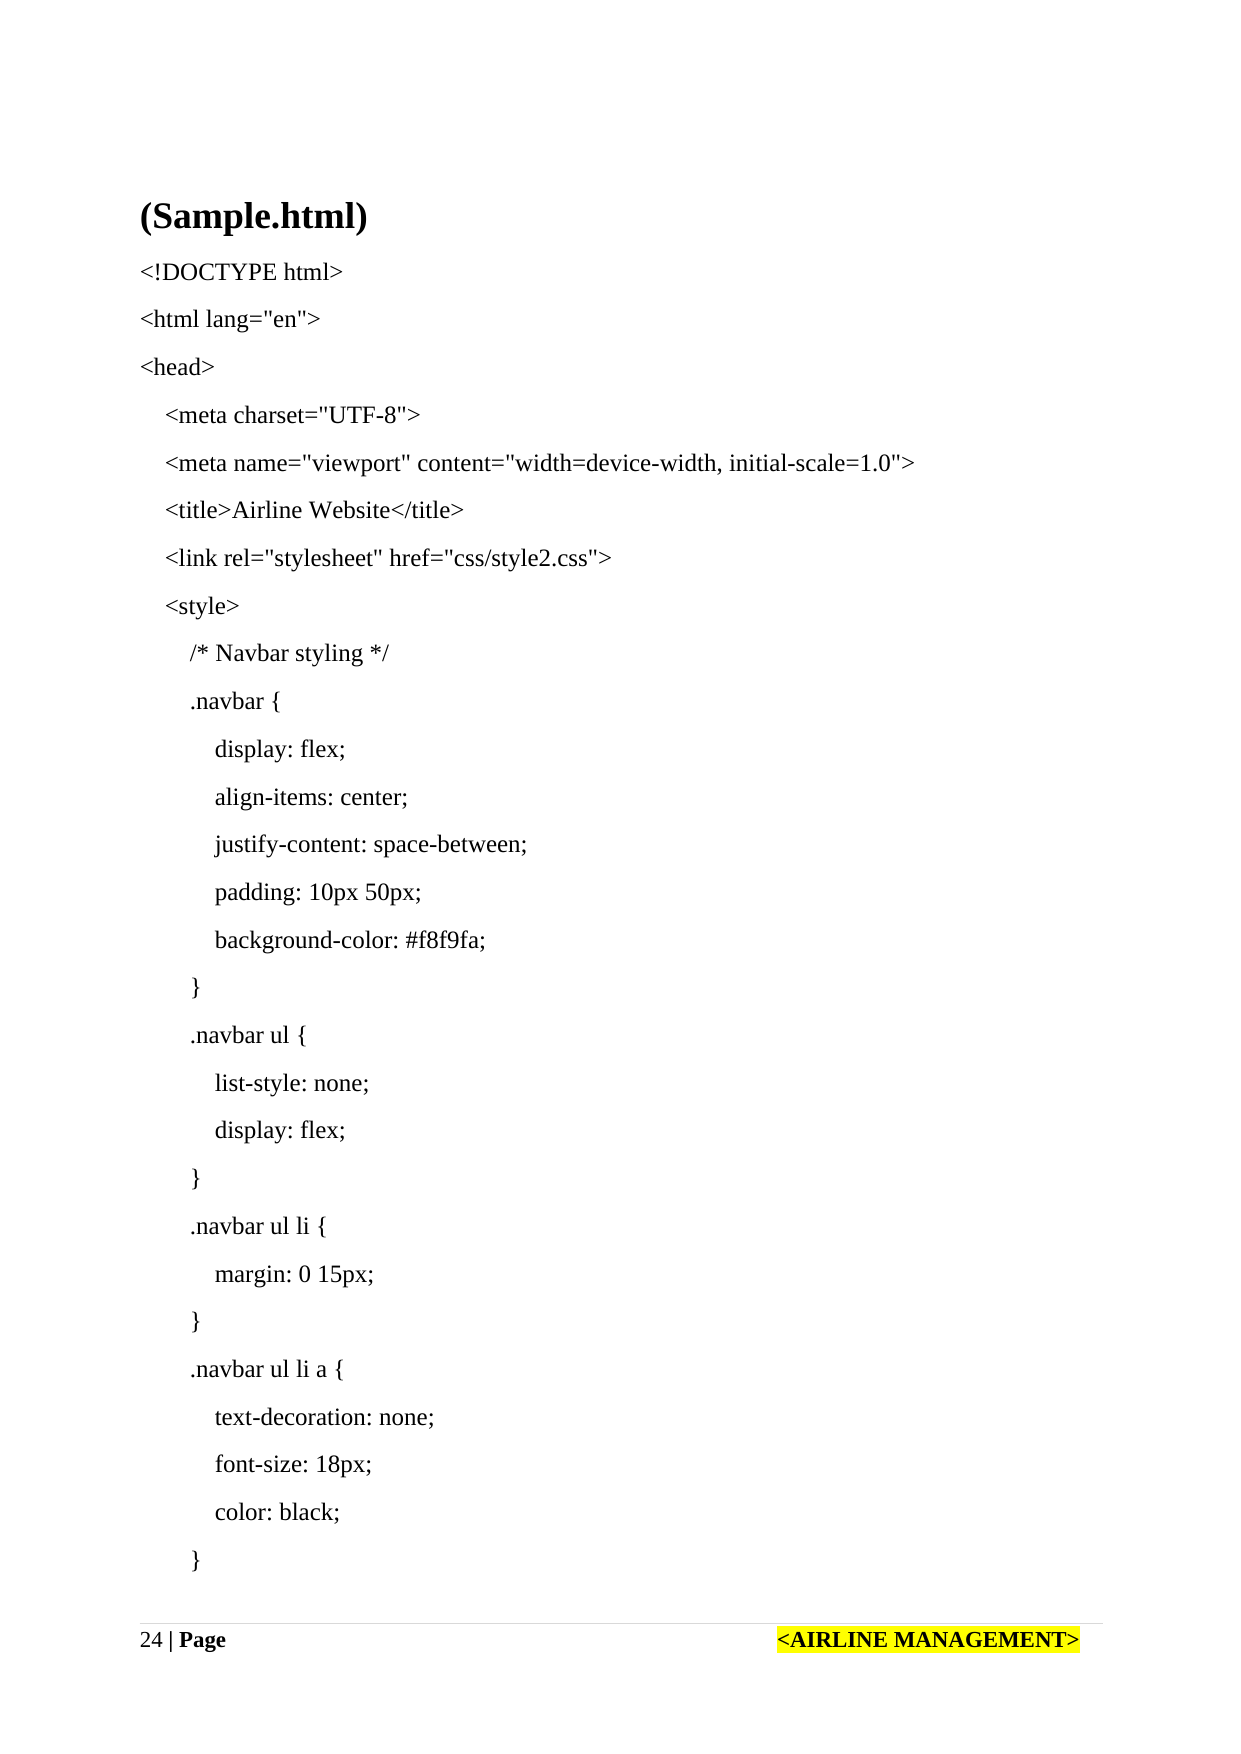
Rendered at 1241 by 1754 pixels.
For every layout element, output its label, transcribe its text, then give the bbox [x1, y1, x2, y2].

text align-items: center; [139, 782, 1103, 810]
text font-size: 18px; [139, 1449, 1103, 1478]
text <link rel="stylesheet" href="css/style2.css"> [139, 543, 1103, 572]
text } [139, 1545, 1103, 1574]
text <html lang="en"> [139, 304, 1103, 333]
text display: flex; [139, 1116, 1103, 1144]
text .navbar ul li { [139, 1211, 1103, 1240]
text padding: 10px 50px; [139, 877, 1103, 906]
text /* Navbar styling */ [139, 638, 1103, 667]
text <style> [139, 591, 1103, 619]
text } [139, 1306, 1103, 1335]
text margin: 0 15px; [139, 1259, 1103, 1287]
text <head> [139, 352, 1103, 381]
text (Sample.html) [139, 193, 1103, 237]
text text-decoration: none; [139, 1402, 1103, 1431]
text display: flex; [139, 734, 1103, 763]
text <meta name="viewport" content="width=device-width, initial-scale=1.0"> [139, 448, 1103, 476]
text justify-content: space-between; [139, 829, 1103, 858]
text } [139, 972, 1103, 1001]
text <meta charset="UTF-8"> [139, 400, 1103, 429]
text color: black; [139, 1497, 1103, 1526]
text <title>Airline Website</title> [139, 495, 1103, 524]
text .navbar ul li a { [139, 1354, 1103, 1383]
text .navbar { [139, 686, 1103, 715]
text background-color: #f8f9fa; [139, 925, 1103, 953]
text list-style: none; [139, 1068, 1103, 1097]
text } [139, 1163, 1103, 1192]
text <!DOCTYPE html> [139, 257, 1103, 286]
text .navbar ul { [139, 1020, 1103, 1049]
